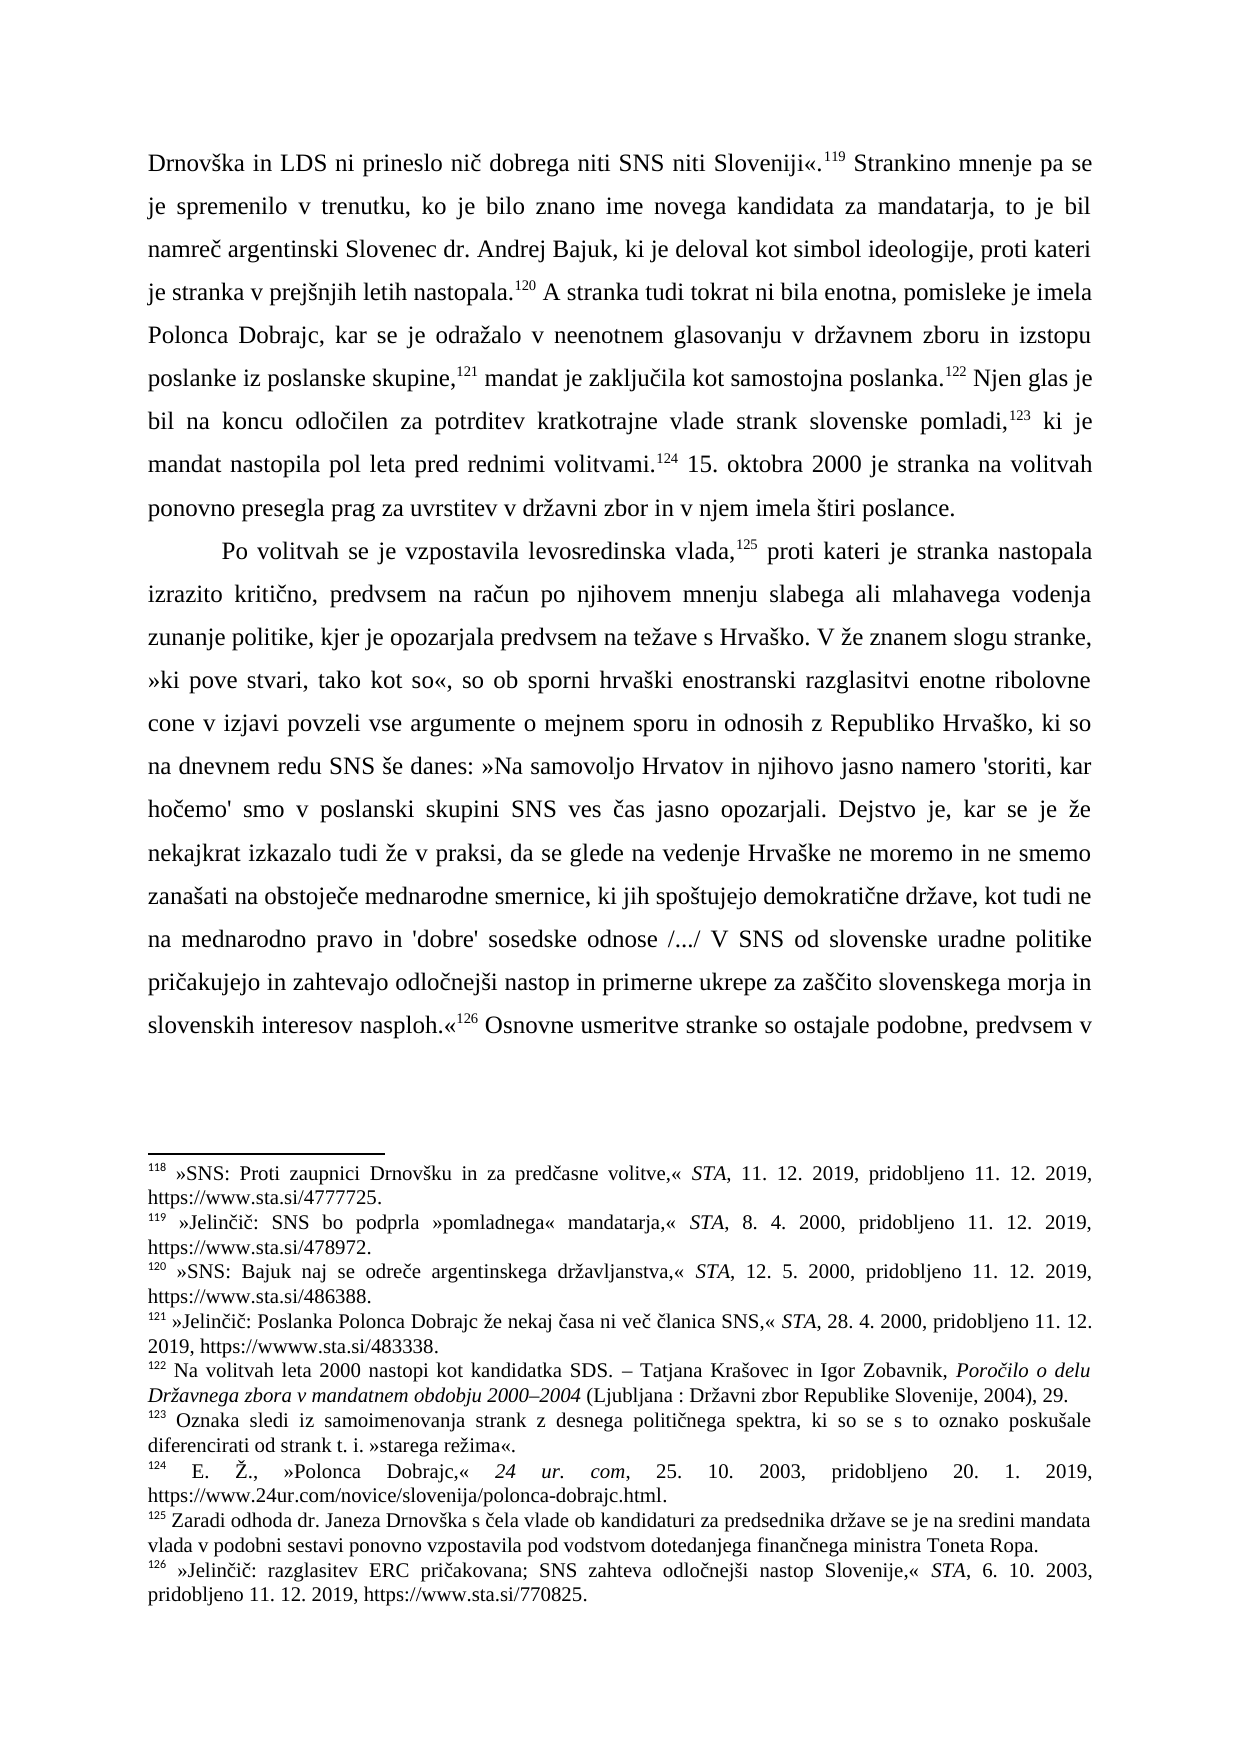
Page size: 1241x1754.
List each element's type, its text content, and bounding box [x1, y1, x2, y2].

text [148, 148, 1093, 521]
text Po volitvah se je vzpostavila levosredinska vlada, proti kateri je stranka nastopala izrazito kritično, predvsem na račun po njihovem mnenju slabega ali mlahavega vodenja zunanje politike, kjer je opozarjala predvsem na težave s Hrvaško. V že znanem slogu stranke, »ki pove stvari, tako kot so«, so ob sporni hrvaški enostranski razglasitvi enotne ribolovne cone v izjavi povzeli vse argumente o mejnem sporu in odnosih z Republiko Hrvaško, ki so na dnevnem redu SNS še danes: »Na samovoljo Hrvatov in njihovo jasno namero 'storiti, kar hočemo' smo v poslanski skupini SNS ves čas jasno opozarjali. Dejstvo je, kar se je že nekajkrat izkazalo tudi že v praksi, da se glede na vedenje Hrvaške ne moremo in ne smemo zanašati na obstoječe mednarodne smernice, ki jih spoštujejo demokratične države, kot tudi ne na mednarodno pravo in 'dobre' sosedske odnose /.../ V SNS od slovenske uradne politike pričakujejo in zahtevajo odločnejši nastop in primerne ukrepe za zaščito slovenskega morja in slovenskih interesov nasploh.« Osnovne usmeritve stranke so ostajale podobne, predvsem v kontekstu pričakovanega vstopa Slovenije v Evropsko unijo in zvezo NATO, kjer se je, kot je napovedala v programu, pridružila pobudi za razpis referendumov. [148, 536, 1093, 1039]
